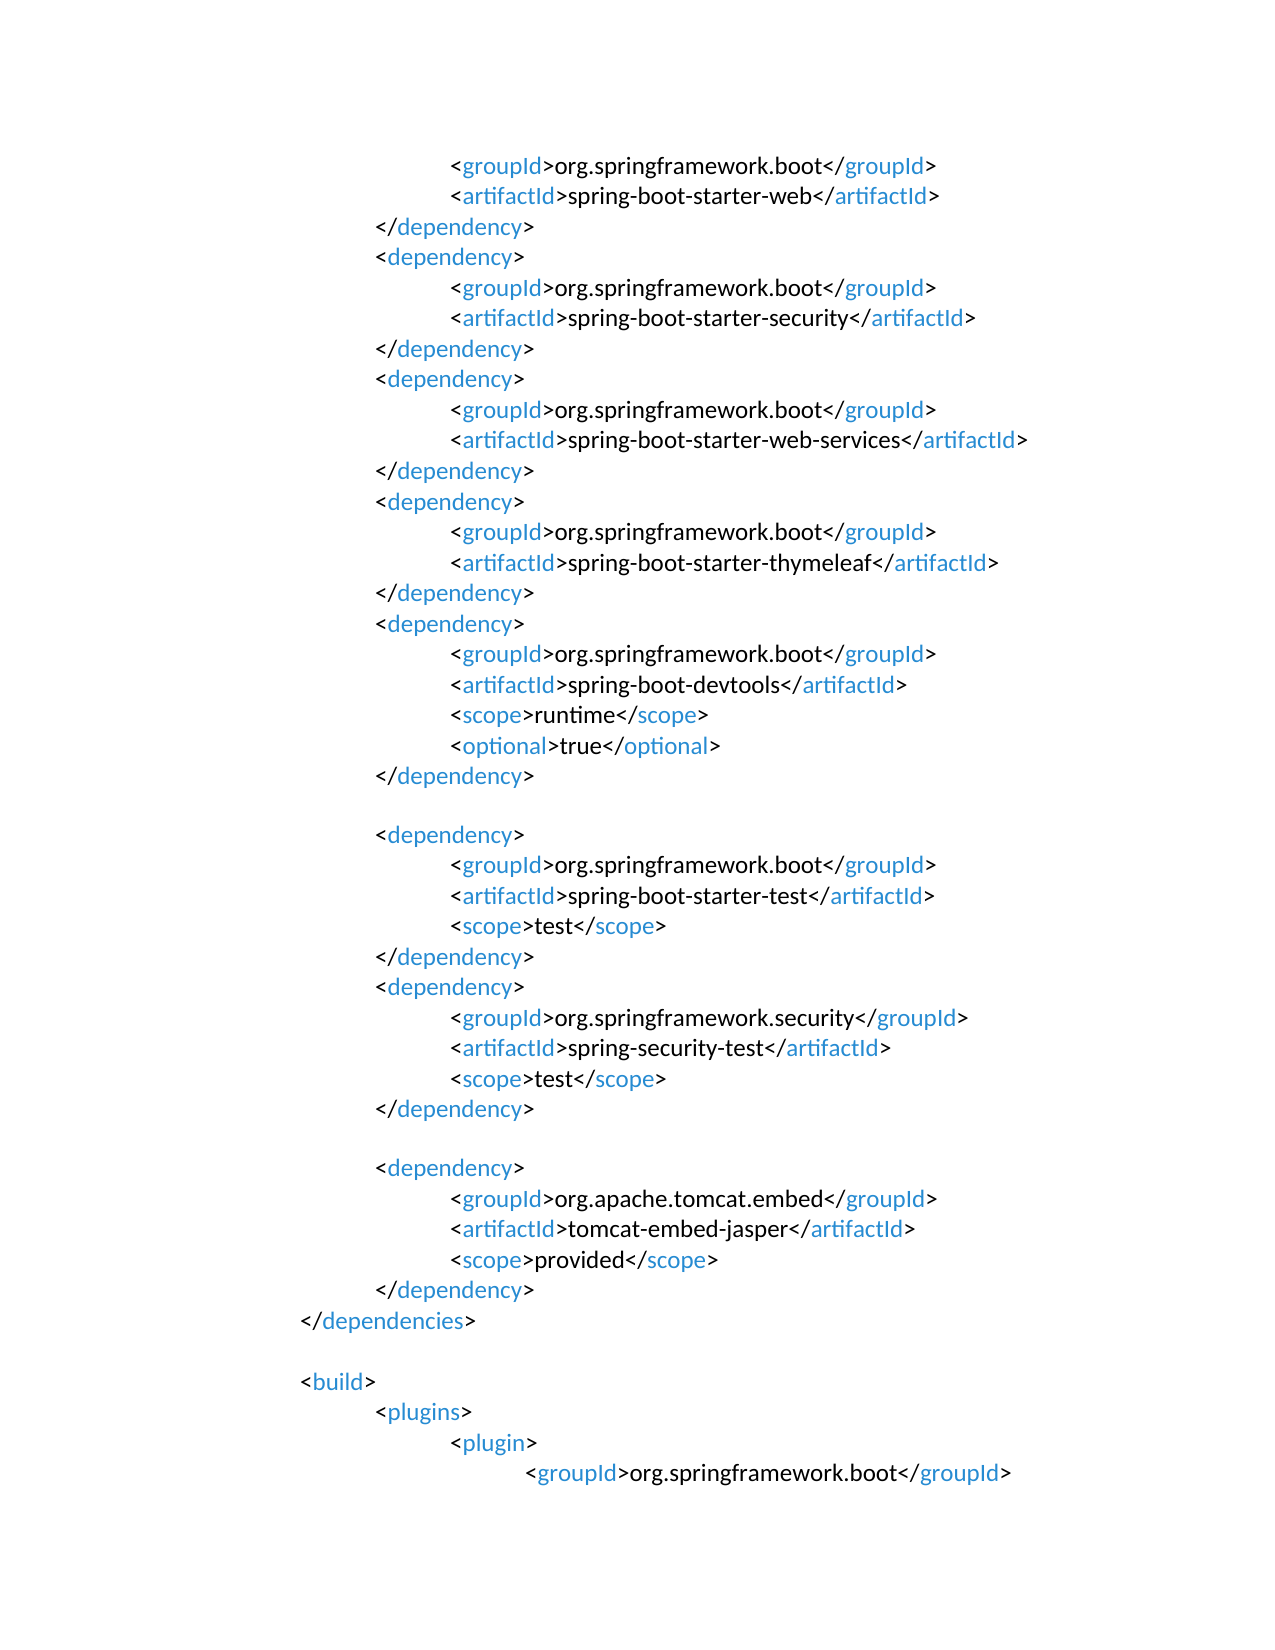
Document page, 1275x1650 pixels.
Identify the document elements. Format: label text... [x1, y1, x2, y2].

text <optional>true</optional> [225, 730, 1125, 760]
text </dependency> [225, 760, 1125, 791]
text <scope>test</scope> [225, 911, 1125, 941]
text <artifactId>spring-boot-devtools</artifactId> [225, 669, 1125, 699]
text <groupId>org.springframework.boot</groupId> [225, 394, 1125, 425]
text </dependency> [225, 333, 1125, 364]
text <groupId>org.springframework.boot</groupId> [225, 516, 1125, 547]
text <dependency> [225, 972, 1125, 1002]
text <artifactId>spring-boot-starter-web</artifactId> [225, 181, 1125, 211]
text <artifactId>spring-boot-starter-thymeleaf</artifactId> [225, 547, 1125, 577]
text </dependency> [225, 455, 1125, 486]
text <groupId>org.springframework.security</groupId> [225, 1002, 1125, 1033]
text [225, 150, 1125, 181]
text <groupId>org.springframework.boot</groupId> [225, 1457, 1125, 1488]
text <artifactId>spring-boot-starter-web-services</artifactId> [225, 425, 1125, 455]
text </dependency> [225, 1274, 1125, 1305]
text <groupId>org.springframework.boot</groupId> [225, 849, 1125, 880]
text </dependency> [225, 211, 1125, 242]
text <scope>runtime</scope> [225, 699, 1125, 730]
text </dependency> [225, 577, 1125, 608]
text <artifactId>spring-security-test</artifactId> [225, 1033, 1125, 1063]
text <dependency> [225, 364, 1125, 394]
text <dependency> [225, 608, 1125, 638]
text </dependencies> [225, 1305, 1125, 1335]
text <artifactId>spring-boot-starter-security</artifactId> [225, 303, 1125, 333]
text <plugins> [225, 1396, 1125, 1427]
text <artifactId>tomcat-embed-jasper</artifactId> [225, 1213, 1125, 1244]
text <scope>test</scope> [225, 1063, 1125, 1094]
text </dependency> [225, 1094, 1125, 1124]
text <dependency> [225, 1152, 1125, 1183]
text <artifactId>spring-boot-starter-test</artifactId> [225, 880, 1125, 911]
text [225, 272, 1125, 303]
text <dependency> [225, 819, 1125, 849]
text <build> [225, 1366, 1125, 1396]
text <scope>provided</scope> [225, 1244, 1125, 1274]
text <groupId>org.apache.tomcat.embed</groupId> [225, 1183, 1125, 1213]
text <dependency> [225, 242, 1125, 272]
text <plugin> [225, 1427, 1125, 1457]
text <dependency> [225, 486, 1125, 516]
text </dependency> [225, 941, 1125, 972]
text <groupId>org.springframework.boot</groupId> [225, 638, 1125, 669]
